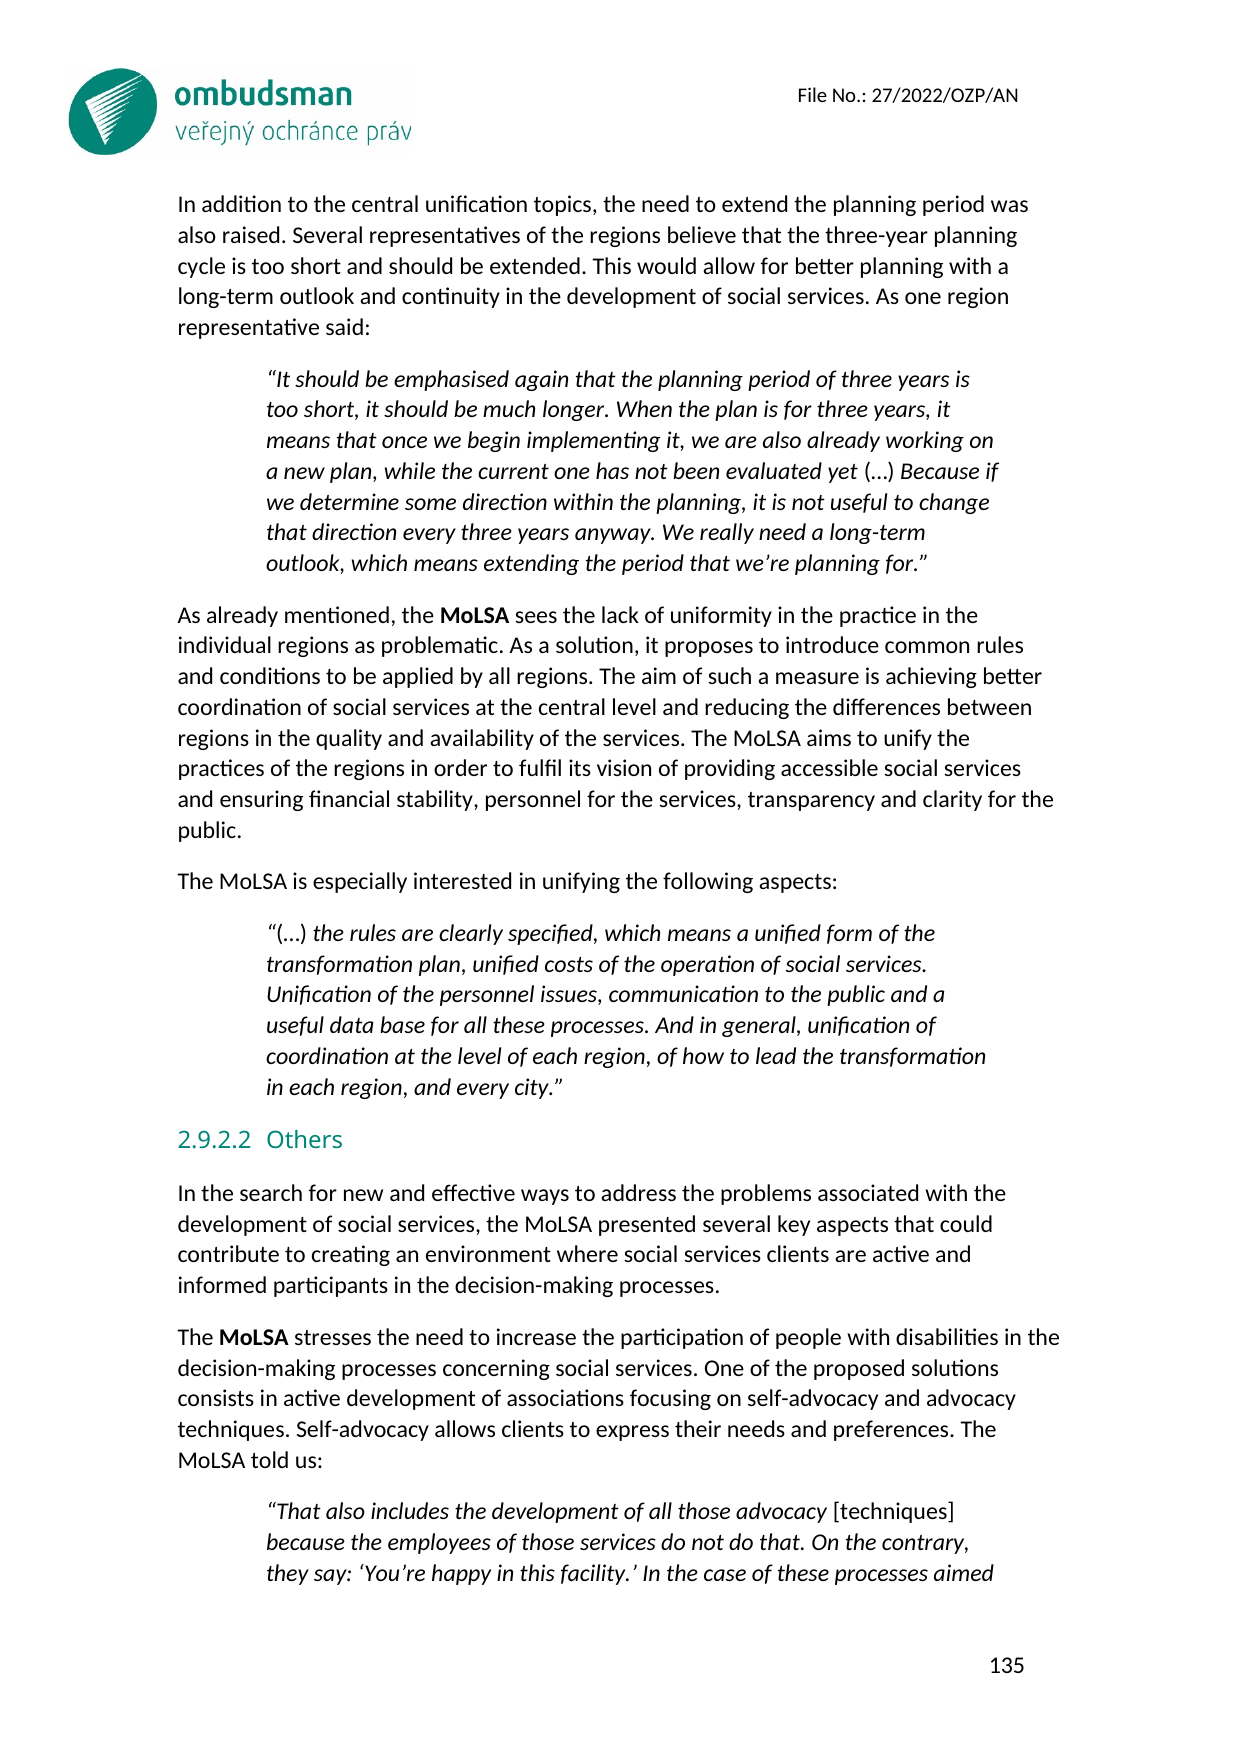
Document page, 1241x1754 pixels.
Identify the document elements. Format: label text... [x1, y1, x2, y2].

picture [68, 68, 412, 155]
text “It should be emphasised again that the planning period of three years is too short, it should be much longer. When the plan is for three years, it means that once we begin implementing it, we are also already working on a new plan, while the current one has not been evaluated yet (…) Because if we determine some direction within the planning, it is not useful to change that direction every three years anyway. We really need a long-term outlook, which means extending the period that we’re planning for.” [266, 364, 1004, 577]
text In addition to the central unification topics, the need to extend the planning period was also raised. Several representatives of the regions believe that the three-year planning cycle is too short and should be extended. This would allow for better planning with a long-term outlook and continuity in the development of social services. As one region representative said: [177, 189, 1063, 341]
text “(…) the rules are clearly specified, which means a unified form of the transformation plan, unified costs of the operation of social services. Unification of the personnel issues, communication to the public and a useful data base for all these processes. And in general, unification of coordination at the level of each region, of how to lead the transformation in each region, and every city.” [266, 918, 1004, 1101]
text The MoLSA stresses the need to increase the participation of people with disabilities in the decision-making processes concerning social services. One of the proposed solutions consists in active development of associations focusing on self-advocacy and advocacy techniques. Self-advocacy allows clients to express their needs and preferences. The MoLSA told us: [177, 1322, 1063, 1474]
subtitle Others [177, 1123, 1063, 1156]
text In the search for new and effective ways to address the problems associated with the development of social services, the MoLSA presented several key aspects that could contribute to creating an environment where social services clients are active and informed participants in the decision-making processes. [177, 1178, 1063, 1299]
text As already mentioned, the MoLSA sees the lack of uniformity in the practice in the individual regions as problematic. As a solution, it proposes to introduce common rules and conditions to be applied by all regions. The aim of such a measure is achieving better coordination of social services at the central level and reducing the differences between regions in the quality and availability of the services. The MoLSA aims to unify the practices of the regions in order to fulfil its vision of providing accessible social services and ensuring financial stability, personnel for the services, transparency and clarity for the public. [177, 600, 1063, 844]
text The MoLSA is especially interested in unifying the following aspects: [177, 866, 1063, 896]
